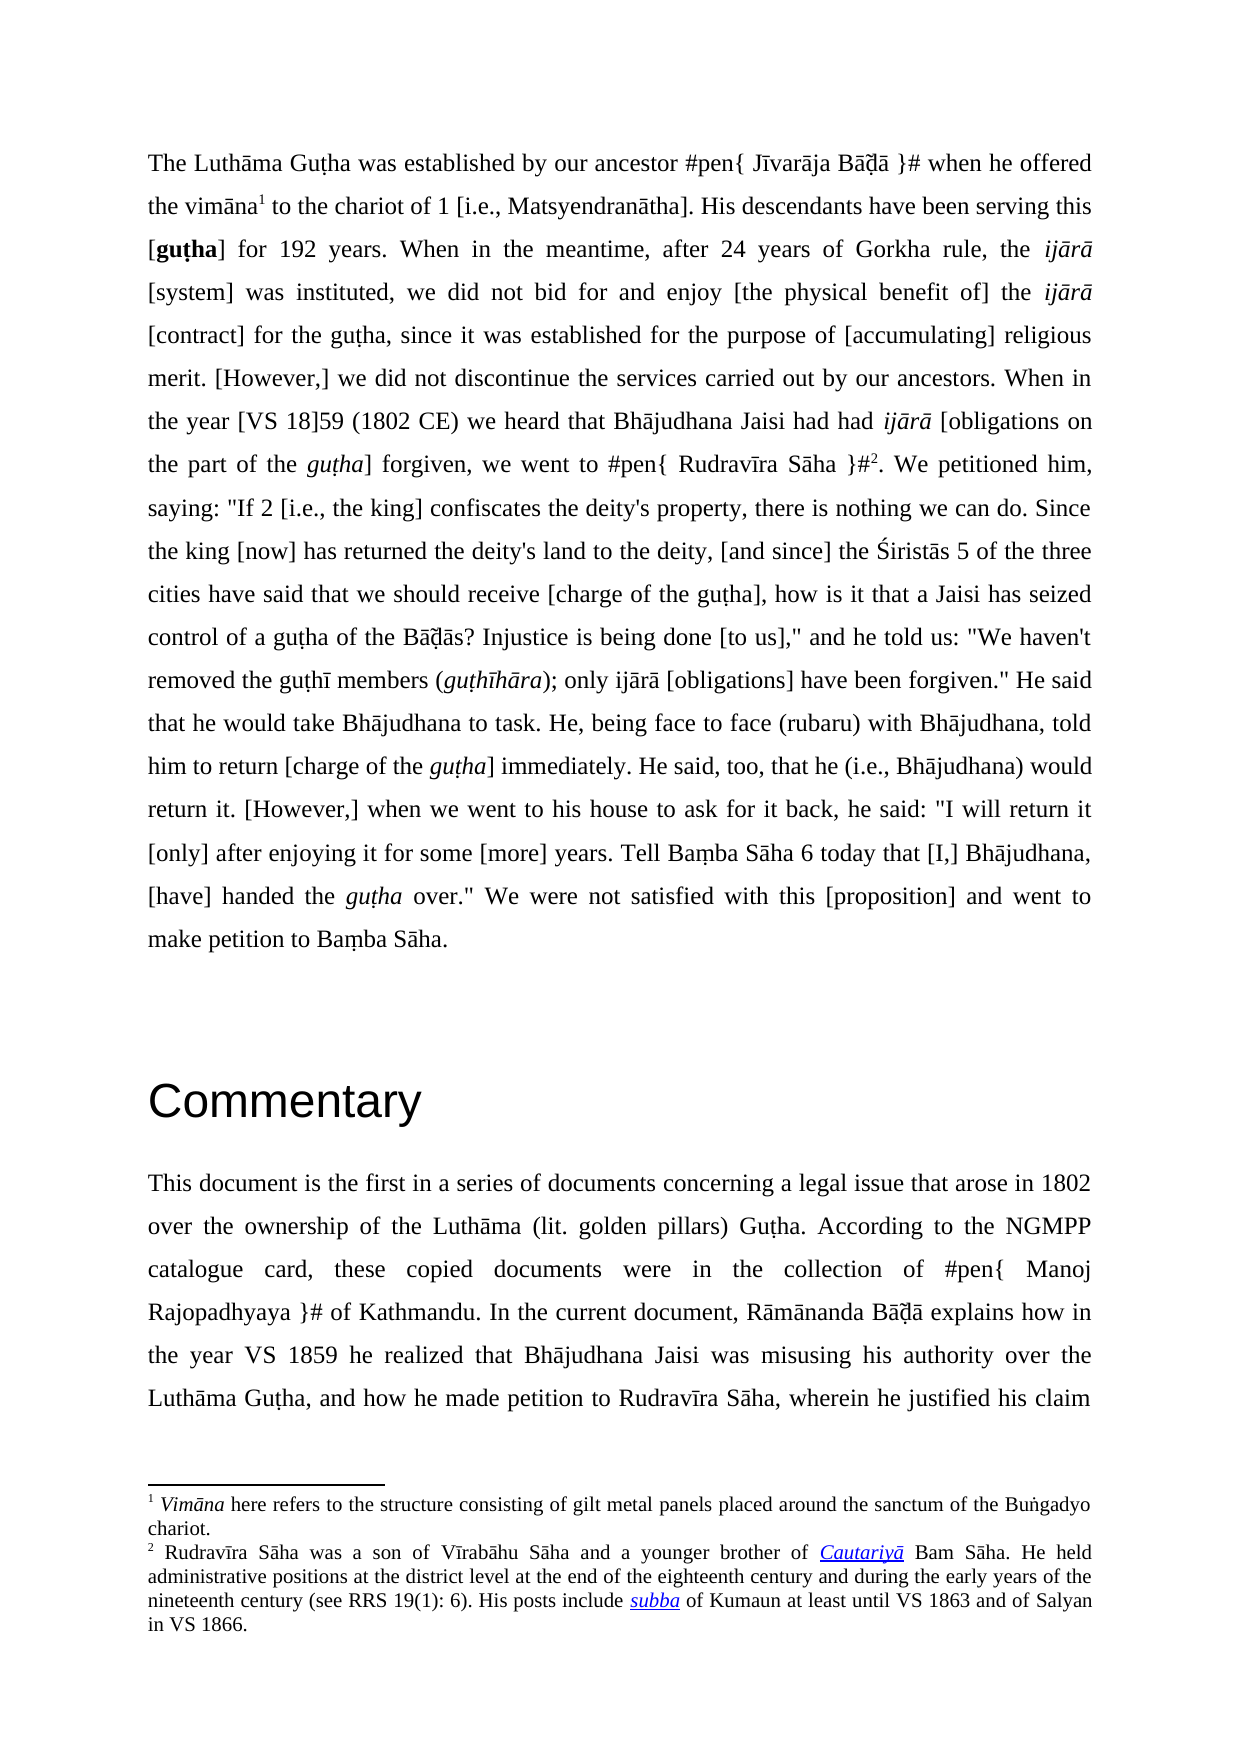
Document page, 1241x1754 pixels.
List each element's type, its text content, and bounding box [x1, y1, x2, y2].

subtitle Commentary [148, 1073, 1093, 1128]
subtitle The Luthāma Guṭha was established by our ancestor #pen{ Jīvarāja Bā̃ḍā }# when he offered the vimāna to the chariot of 1 [i.e., Matsyendranātha]. His descendants have been serving this [guṭha] for 192 years. When in the meantime, after 24 years of Gorkha rule, the ijārā [system] was instituted, we did not bid for and enjoy [the physical benefit of] the ijārā [contract] for the guṭha, since it was established for the purpose of [accumulating] religious merit. [However,] we did not discontinue the services carried out by our ancestors. When in the year [VS 18]59 (1802 CE) we heard that Bhājudhana Jaisi had had ijārā [obligations on the part of the guṭha] forgiven, we went to #pen{ Rudravīra Sāha }#. We petitioned him, saying: "If 2 [i.e., the king] confiscates the deity's property, there is nothing we can do. Since the king [now] has returned the deity's land to the deity, [and since] the Śiristās 5 of the three cities have said that we should receive [charge of the guṭha], how is it that a Jaisi has seized control of a guṭha of the Bā̃ḍās? Injustice is being done [to us]," and he told us: "We haven't removed the guṭhī members (guṭhīhāra); only ijārā [obligations] have been forgiven." He said that he would take Bhājudhana to task. He, being face to face (rubaru) with Bhājudhana, told him to return [charge of the guṭha] immediately. He said, too, that he (i.e., Bhājudhana) would return it. [However,] when we went to his house to ask for it back, he said: "I will return it [only] after enjoying it for some [more] years. Tell Baṃba Sāha 6 today that [I,] Bhājudhana, [have] handed the guṭha over." We were not satisfied with this [proposition] and went to make petition to Baṃba Sāha. [148, 148, 1093, 953]
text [148, 1168, 1093, 1412]
